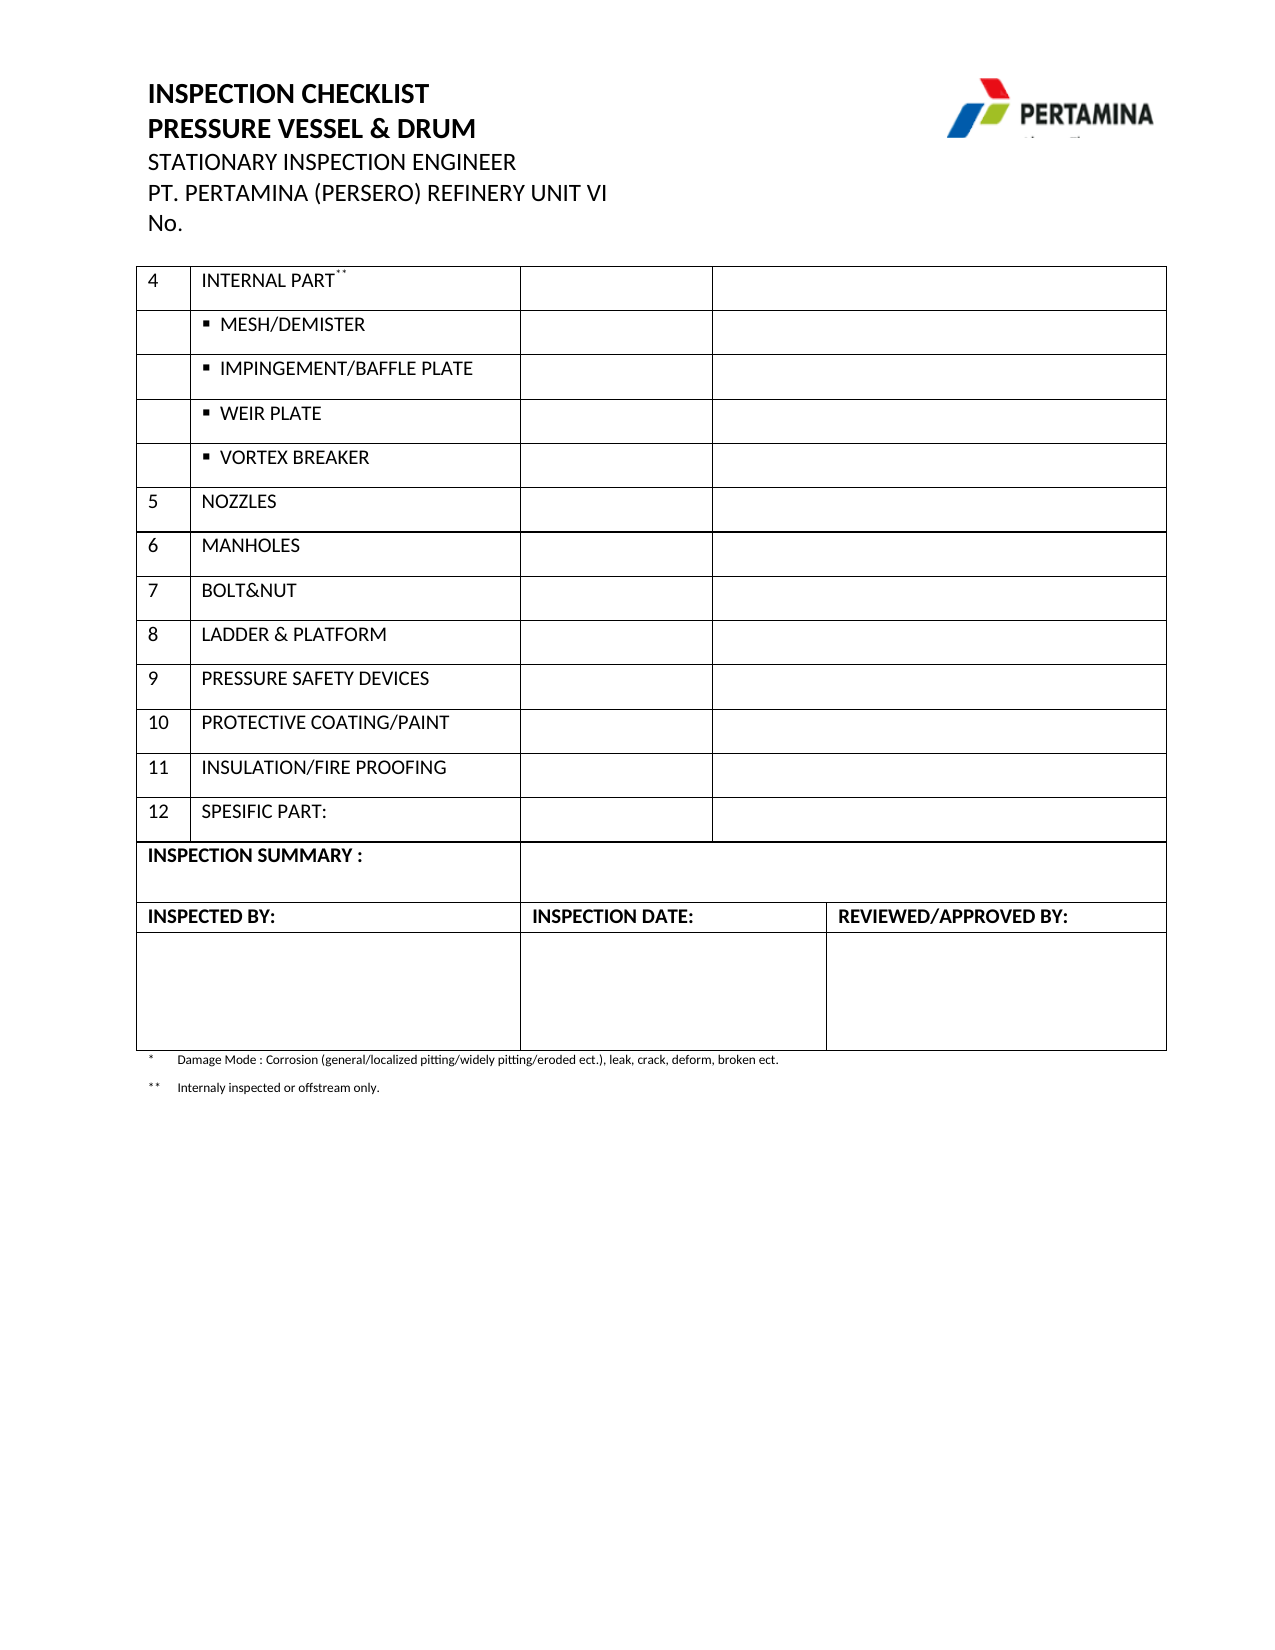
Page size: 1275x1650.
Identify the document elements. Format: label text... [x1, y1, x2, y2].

table_cell [521, 577, 712, 620]
table_cell PROTECTIVE COATING/PAINT [191, 710, 520, 753]
table_cell [137, 444, 190, 487]
table_cell 8 [137, 621, 190, 664]
table_cell [713, 355, 1166, 399]
table_cell [521, 621, 712, 664]
table_cell [713, 621, 1166, 664]
table_cell [521, 665, 712, 708]
table_cell 7 [137, 577, 190, 620]
table_cell [521, 355, 712, 399]
table_cell 10 [137, 710, 190, 753]
table_cell [521, 710, 712, 753]
table_cell [137, 933, 520, 1050]
table_cell LADDER & PLATFORM [191, 621, 520, 664]
text ** Internaly inspected or offstream only. [148, 1079, 1157, 1107]
table_cell [521, 311, 712, 354]
table_cell [137, 355, 190, 399]
table_cell PRESSURE SAFETY DEVICES [191, 665, 520, 708]
table_cell [521, 444, 712, 487]
picture [946, 78, 1154, 138]
table_cell [521, 843, 1166, 902]
table_cell [521, 533, 712, 576]
table_cell INSULATION/FIRE PROOFING [191, 754, 520, 797]
table_cell [521, 798, 712, 841]
table_cell [713, 533, 1166, 576]
table_cell VORTEX BREAKER [191, 444, 520, 487]
table_cell NOZZLES [191, 488, 520, 531]
table_cell [713, 798, 1166, 841]
table_cell [137, 400, 190, 443]
table_cell [713, 710, 1166, 753]
table_cell BOLT&NUT [191, 577, 520, 620]
table_cell [713, 665, 1166, 708]
table_cell [713, 444, 1166, 487]
table_cell INSPECTION DATE: [521, 903, 826, 932]
table_cell [827, 933, 1166, 1050]
table_cell 12 [137, 798, 190, 841]
table_cell [521, 488, 712, 531]
table_cell [713, 488, 1166, 531]
table_cell [713, 754, 1166, 797]
table_cell [713, 267, 1166, 310]
table_cell 9 [137, 665, 190, 708]
table_cell [521, 267, 712, 310]
table_cell IMPINGEMENT/BAFFLE PLATE [191, 355, 520, 399]
table_cell [713, 577, 1166, 620]
table_cell INSPECTED BY: [137, 903, 520, 932]
table_cell 4 [137, 267, 190, 310]
table_cell 6 [137, 533, 190, 576]
table_cell MESH/DEMISTER [191, 311, 520, 354]
table_cell SPESIFIC PART: [191, 798, 520, 841]
table_cell INSPECTION SUMMARY : [137, 843, 520, 902]
table_cell 5 [137, 488, 190, 531]
table_cell [137, 311, 190, 354]
table_cell MANHOLES [191, 533, 520, 576]
table_cell [521, 400, 712, 443]
table_cell WEIR PLATE [191, 400, 520, 443]
table_cell INTERNAL PART** [191, 267, 520, 310]
text * Damage Mode : Corrosion (general/localized pitting/widely pitting/eroded ect.), leak, crack, deform, broken ect. [148, 1051, 1157, 1079]
table_cell REVIEWED/APPROVED BY: [827, 903, 1166, 932]
table_cell [713, 311, 1166, 354]
table_cell [713, 400, 1166, 443]
table_cell [521, 754, 712, 797]
table_cell [521, 933, 826, 1050]
table_cell 11 [137, 754, 190, 797]
